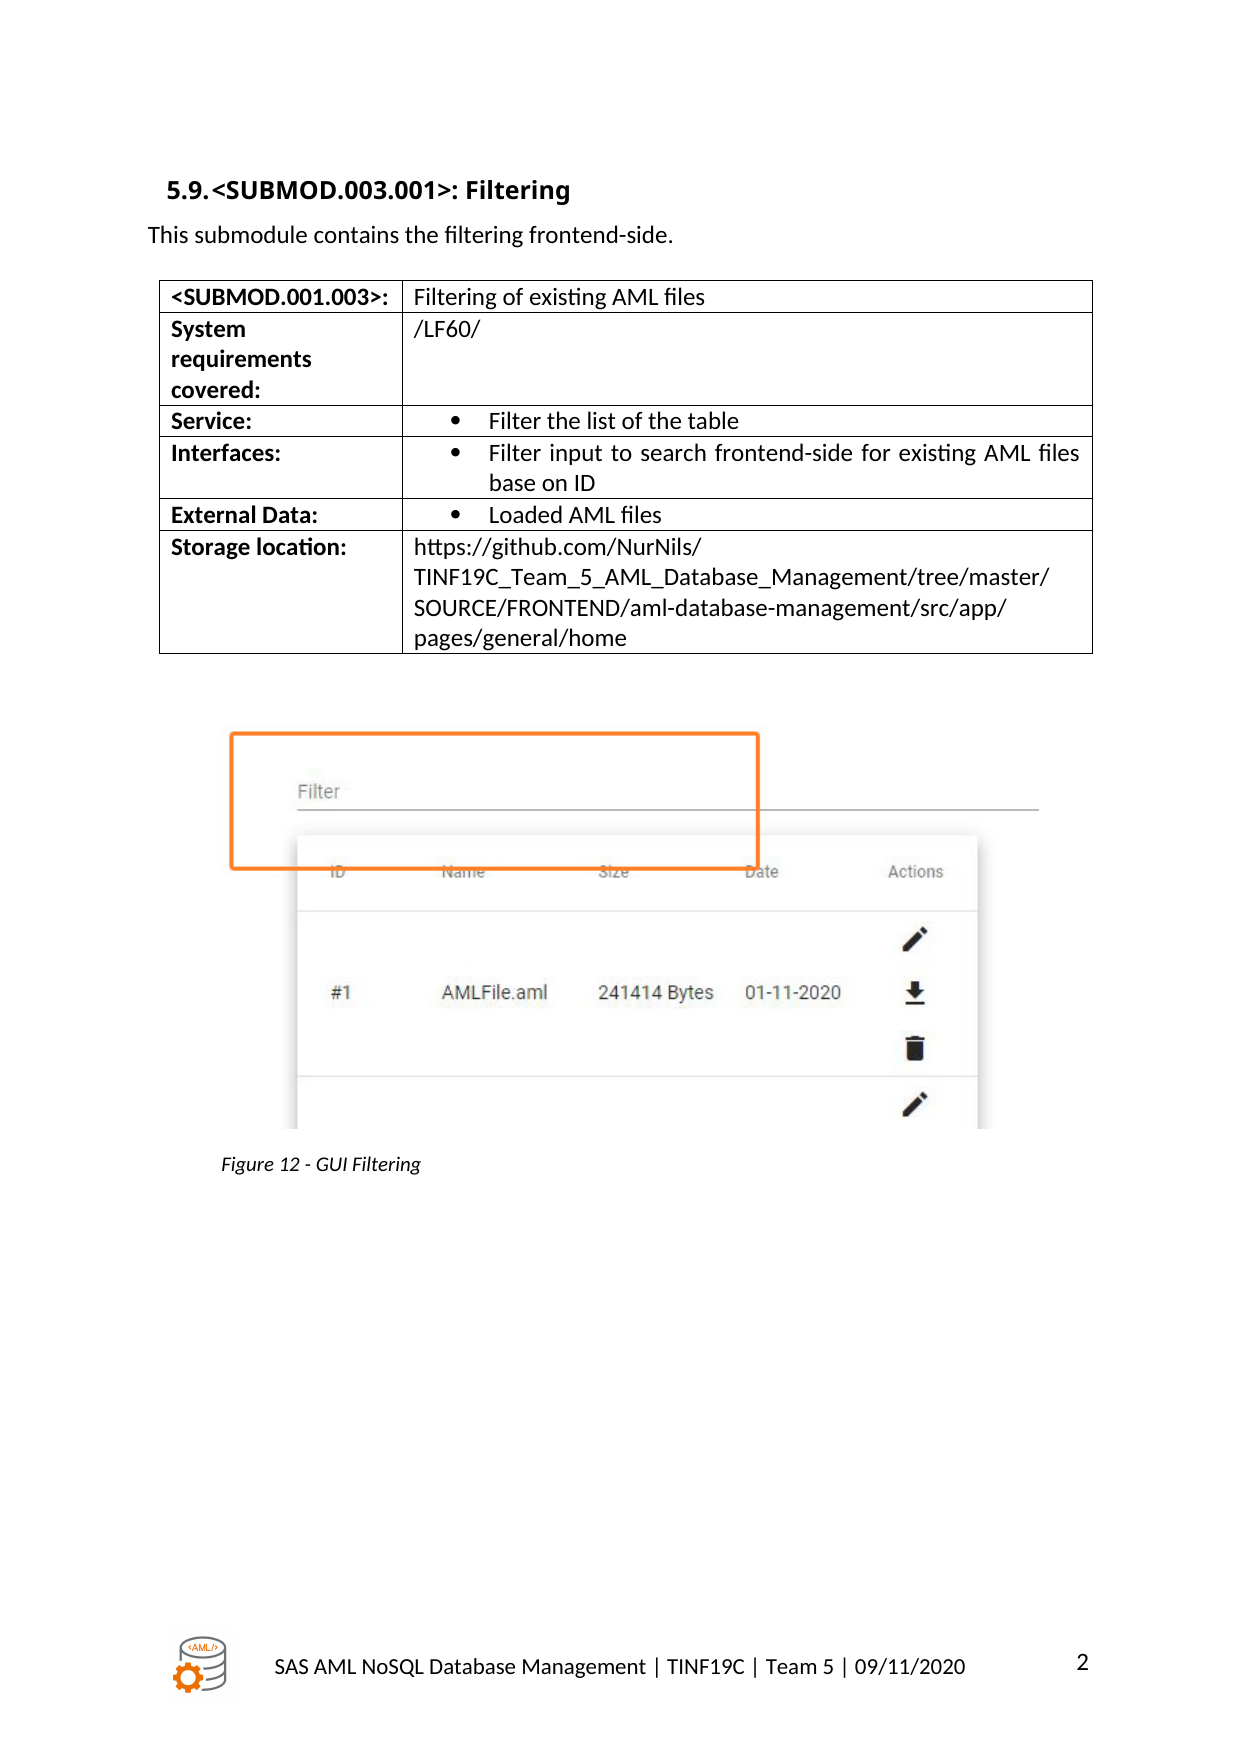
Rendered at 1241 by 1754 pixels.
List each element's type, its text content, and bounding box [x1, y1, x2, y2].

table_cell External Data: [160, 499, 402, 530]
picture [167, 1629, 238, 1700]
table_header <SUBMOD.001.003>: [160, 281, 402, 312]
table_cell Filter the list of the table [403, 406, 1092, 436]
table_cell Filter input to search frontend-side for existing AML files base on ID [403, 437, 1092, 498]
table_cell Storage location: [160, 531, 402, 653]
subtitle <SUBMOD.003.001>: Filtering [166, 173, 1092, 207]
table_header Filtering of existing AML files [403, 281, 1092, 312]
table_cell https://github.com/NurNils/TINF19C_Team_5_AML_Database_Management/tree/master/SOURCE/FRONTEND/aml-database-management/src/app/pages/general/home [403, 531, 1092, 653]
picture [201, 704, 1039, 1129]
table_cell Loaded AML files [403, 499, 1092, 530]
table_cell Service: [160, 406, 402, 436]
table_cell System requirements covered: [160, 313, 402, 404]
text This submodule contains the filtering frontend-side. [148, 219, 1092, 250]
table_cell /LF60/ [403, 313, 1092, 404]
table_cell Interfaces: [160, 437, 402, 498]
